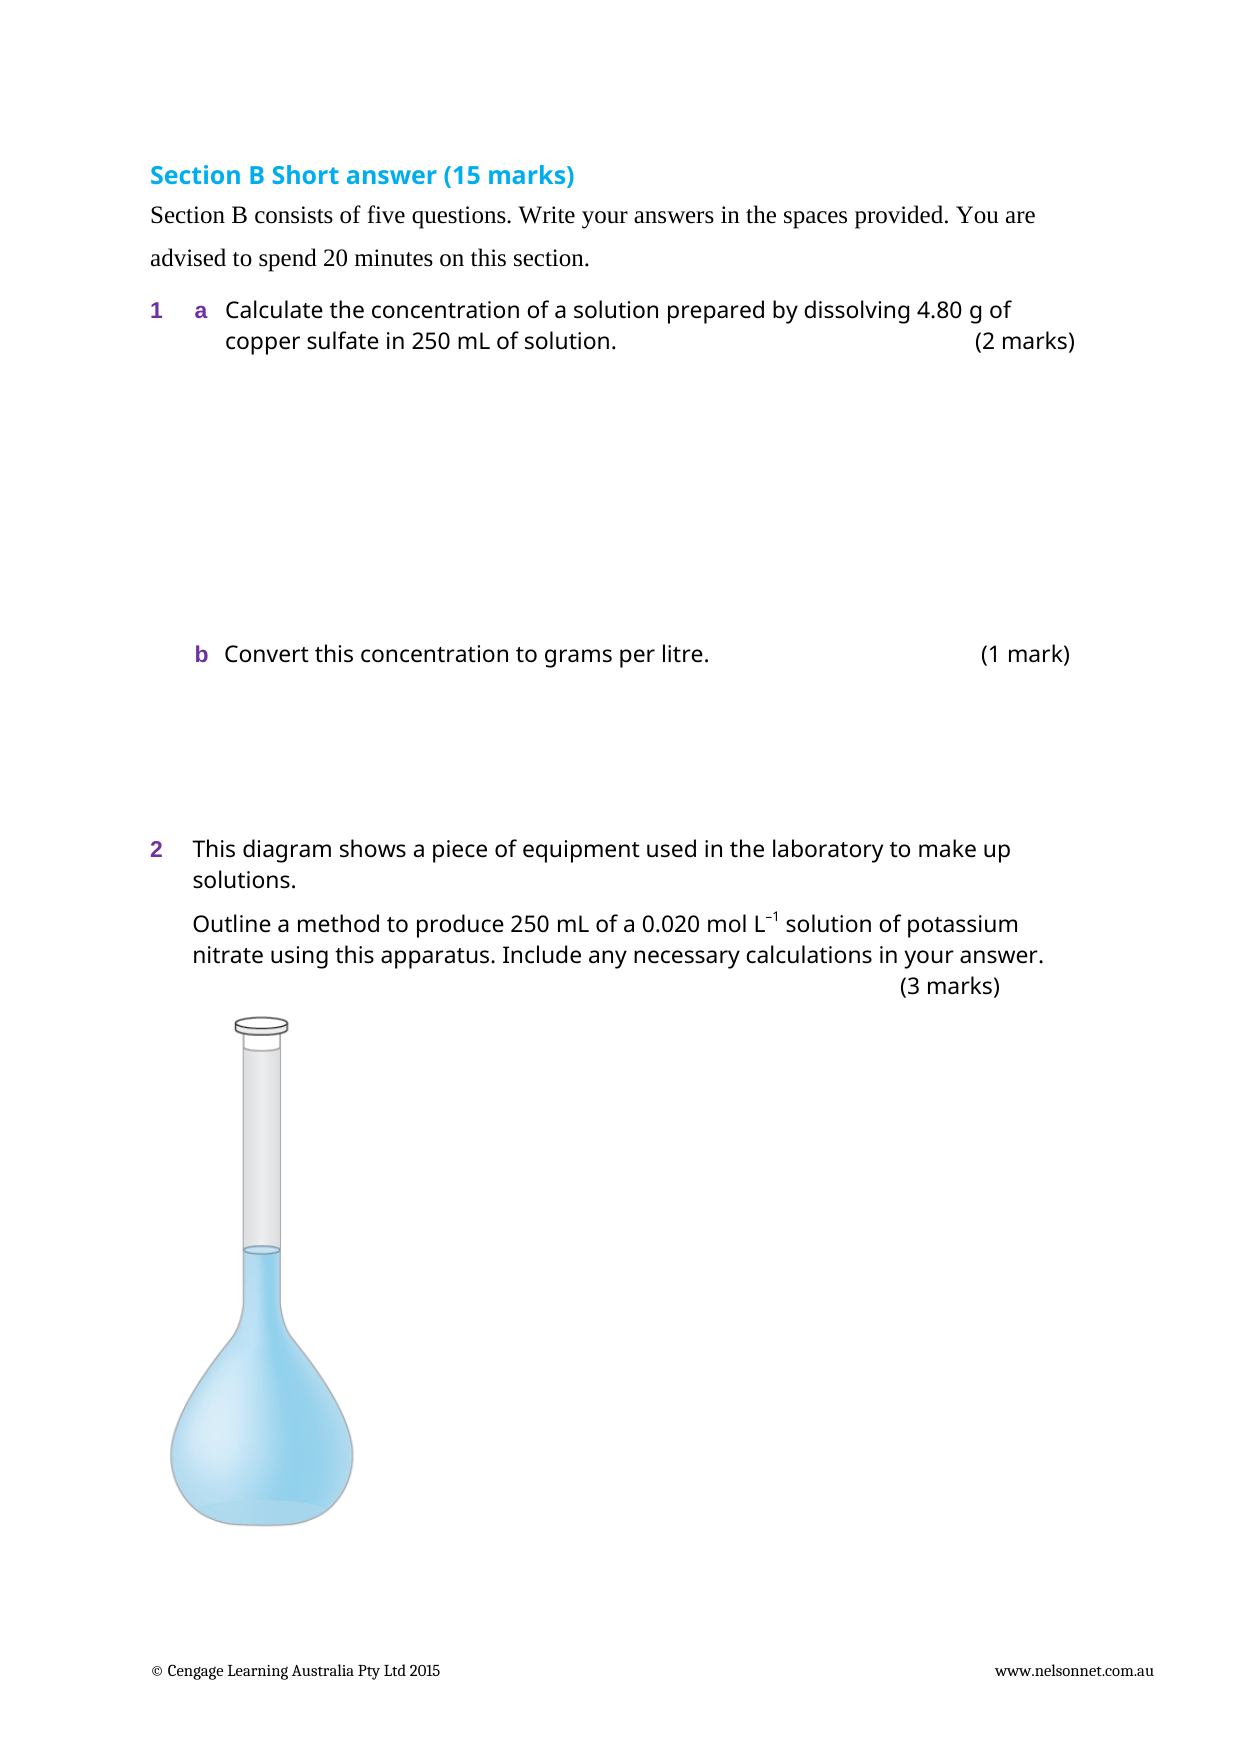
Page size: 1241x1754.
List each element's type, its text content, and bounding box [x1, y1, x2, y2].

text Section B consists of five questions. Write your answers in the spaces provided. You are advised to spend 20 minutes on this section. [150, 200, 1090, 272]
text Section B Short answer (15 marks) [150, 158, 1090, 192]
list 2 This diagram shows a piece of equipment used in the laboratory to make up solutions. [150, 833, 1090, 895]
picture [150, 1009, 362, 1537]
list 1 a Calculate the concentration of a solution prepared by dissolving 4.80 g of copper sulfate in 250 mL of solution. (2 marks) [150, 294, 1090, 356]
list Outline a method to produce 250 mL of a 0.020 mol L–1 solution of potassium nitrate using this apparatus. Include any necessary calculations in your answer. (3 marks) [192, 908, 1090, 1002]
list b Convert this concentration to grams per litre. (1 mark) [194, 637, 1090, 669]
